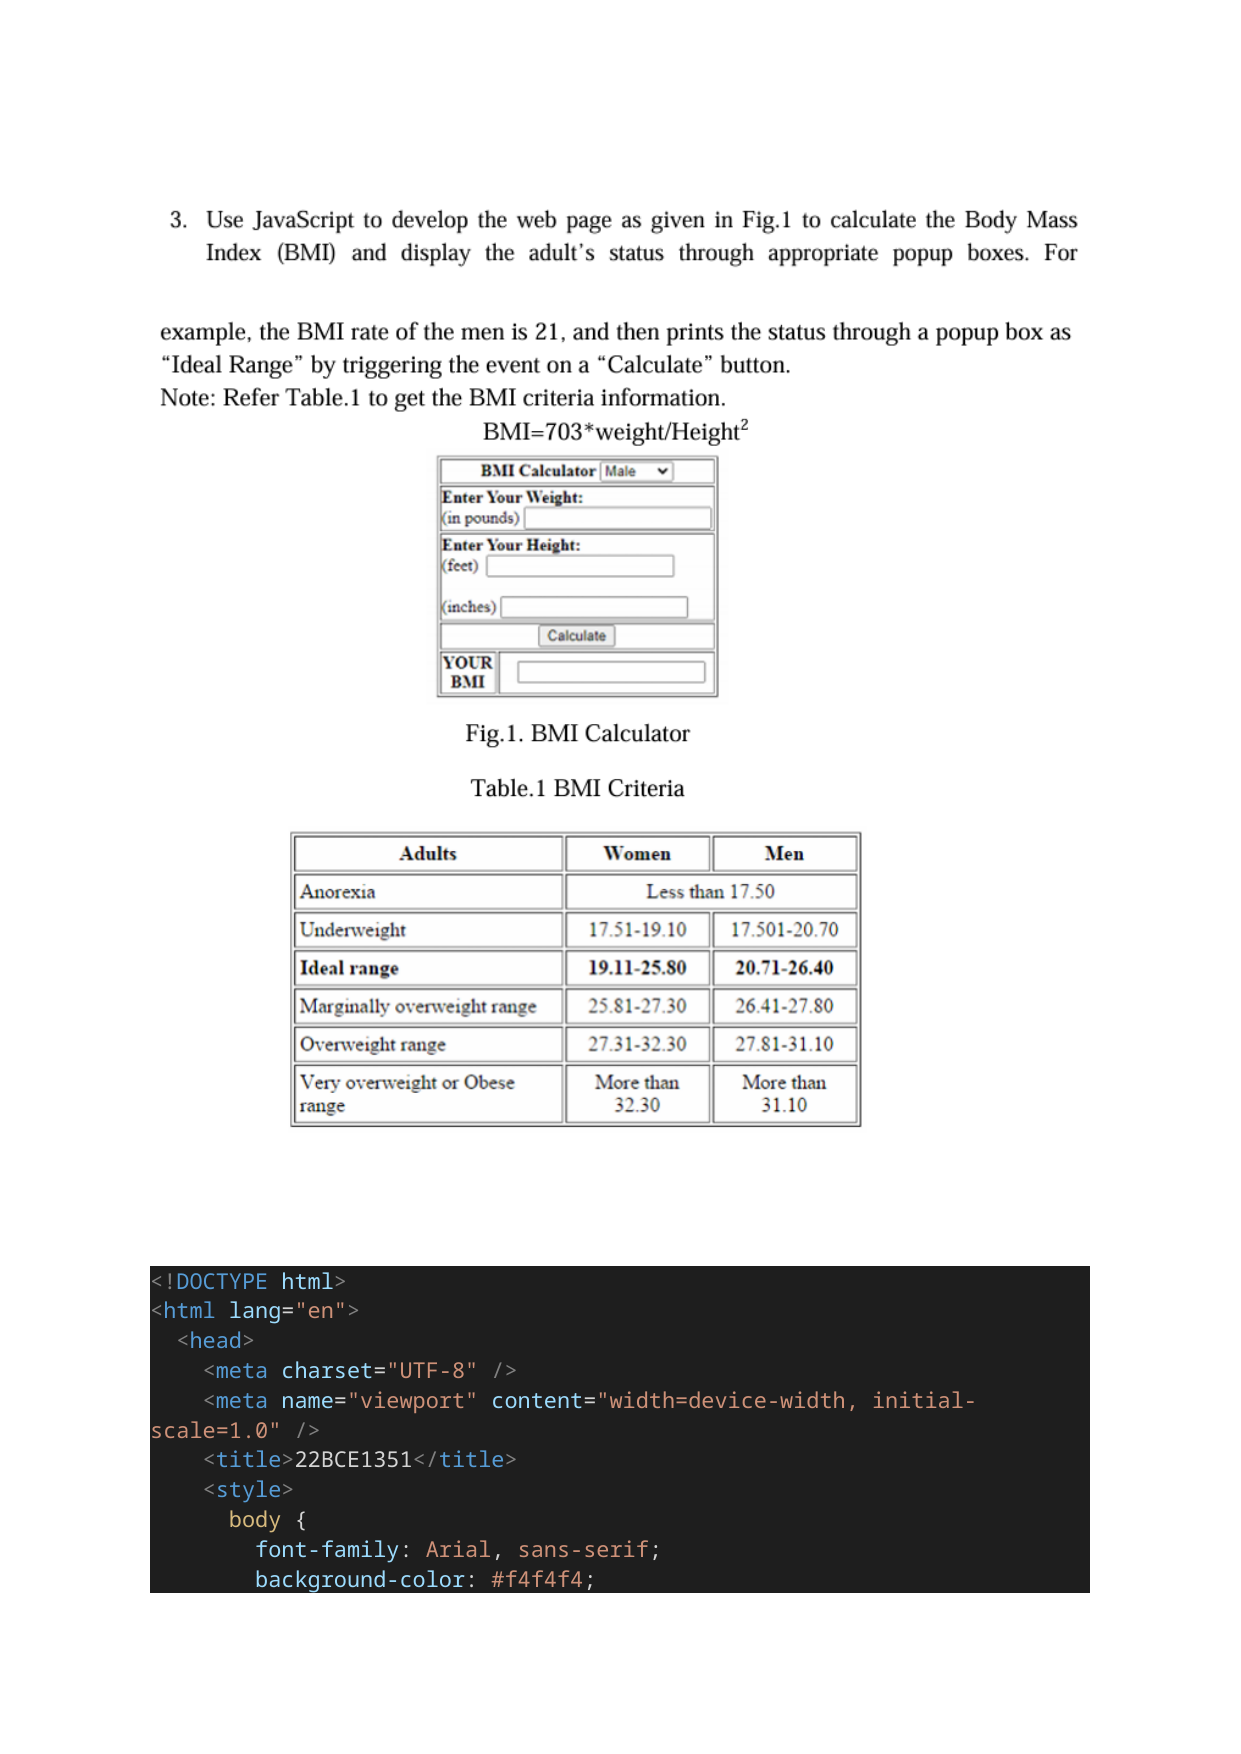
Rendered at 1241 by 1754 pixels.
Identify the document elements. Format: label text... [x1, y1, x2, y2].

text background-color: #f4f4f4; [150, 1564, 1090, 1593]
text <html lang="en"> [150, 1296, 1090, 1325]
text font-family: Arial, sans-serif; [150, 1534, 1090, 1564]
text body { [150, 1504, 1090, 1534]
text <title>22BCE1351</title> [150, 1444, 1090, 1474]
text <!DOCTYPE html> [150, 1266, 1090, 1296]
text <meta charset="UTF-8" /> [150, 1355, 1090, 1385]
picture [150, 303, 1091, 1154]
text <meta name="viewport" content="width=device-width, initial-scale=1.0" /> [150, 1385, 1090, 1444]
picture [150, 196, 1091, 285]
text <style> [150, 1474, 1090, 1504]
text <head> [150, 1325, 1090, 1355]
